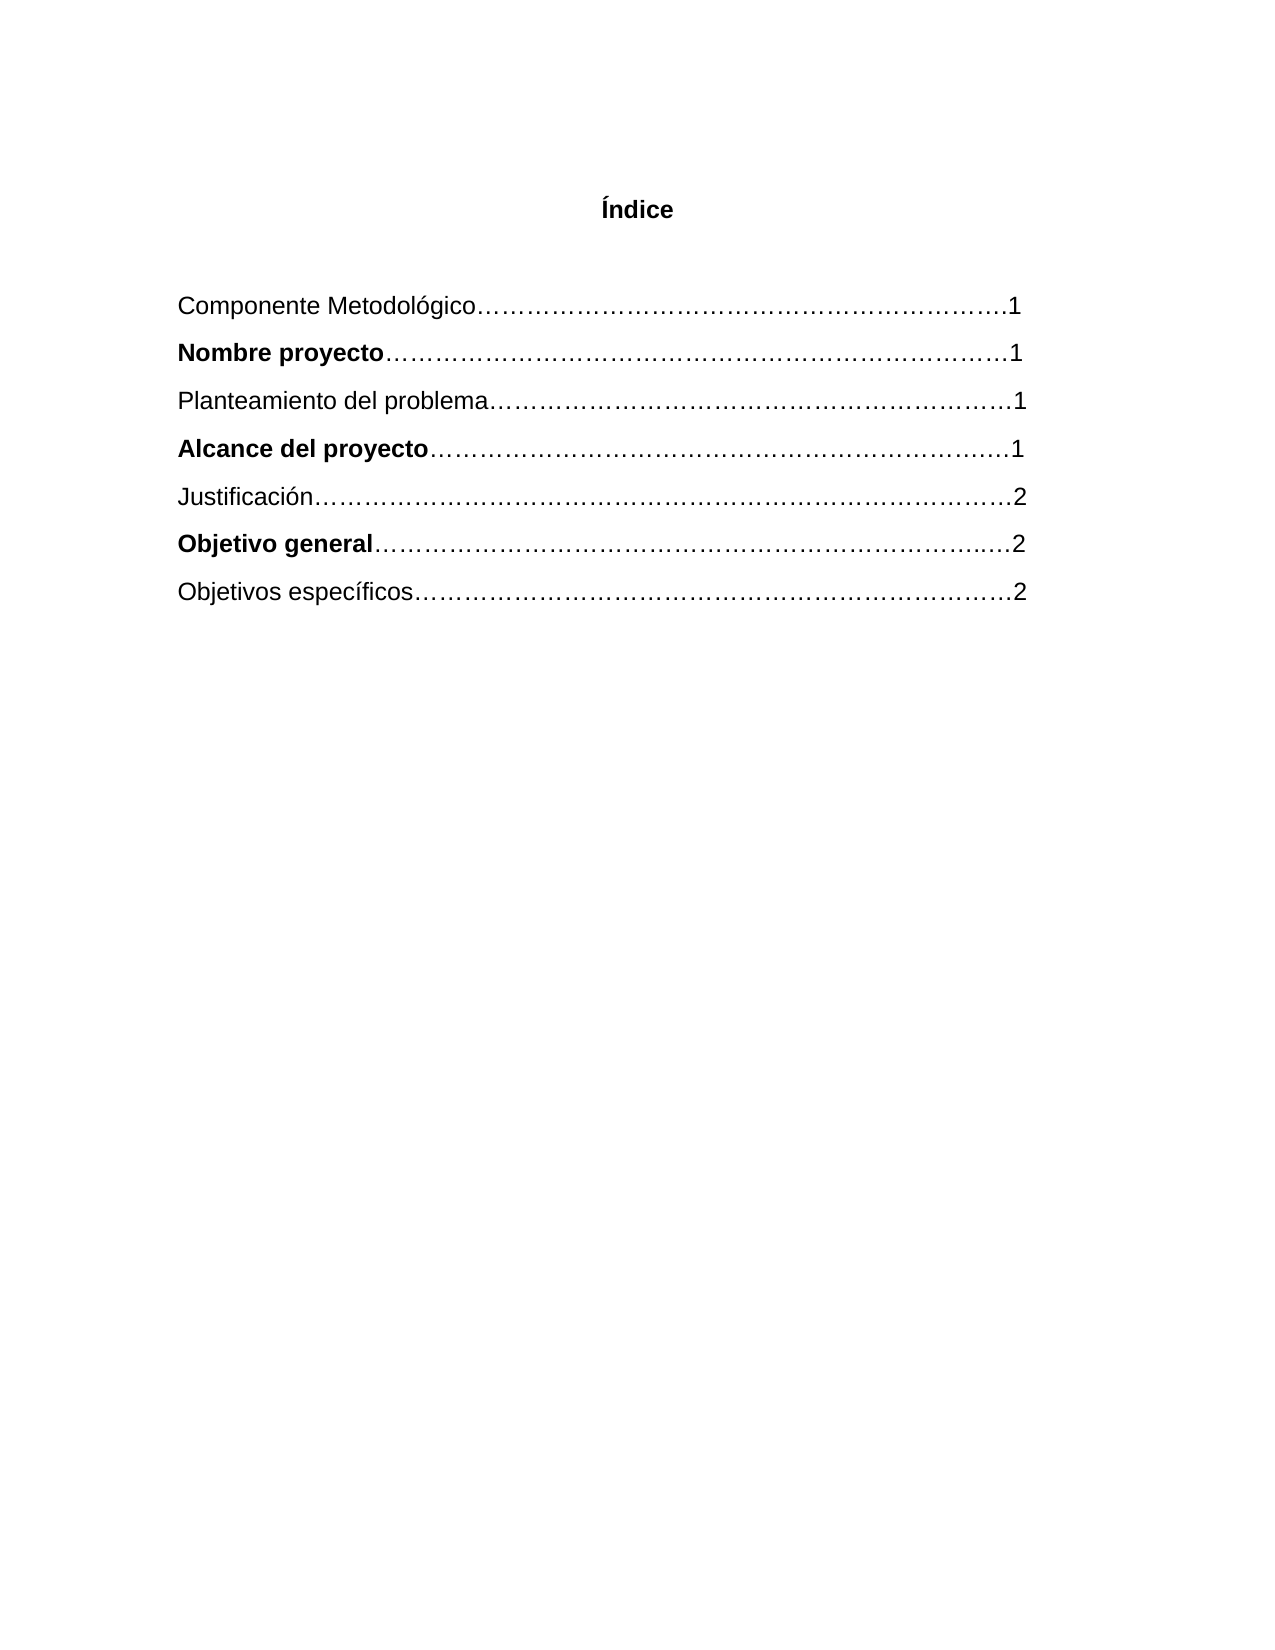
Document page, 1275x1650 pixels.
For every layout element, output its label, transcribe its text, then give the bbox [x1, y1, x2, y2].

text Nombre proyecto…………………………………………………………………1 [177, 338, 1098, 367]
text Índice [177, 195, 1098, 224]
text Objetivos específicos………………………………………………………………2 [177, 577, 1098, 606]
text Objetivo general………………………………………………………………..…2 [177, 529, 1098, 558]
text Componente Metodológico……………………………………………………….1 [177, 291, 1098, 319]
text Justificación…………………………………………………………………………2 [177, 482, 1098, 510]
text Planteamiento del problema………………………………………………………1 [177, 386, 1098, 415]
text Alcance del proyecto………………………………………………………….…1 [177, 434, 1098, 463]
